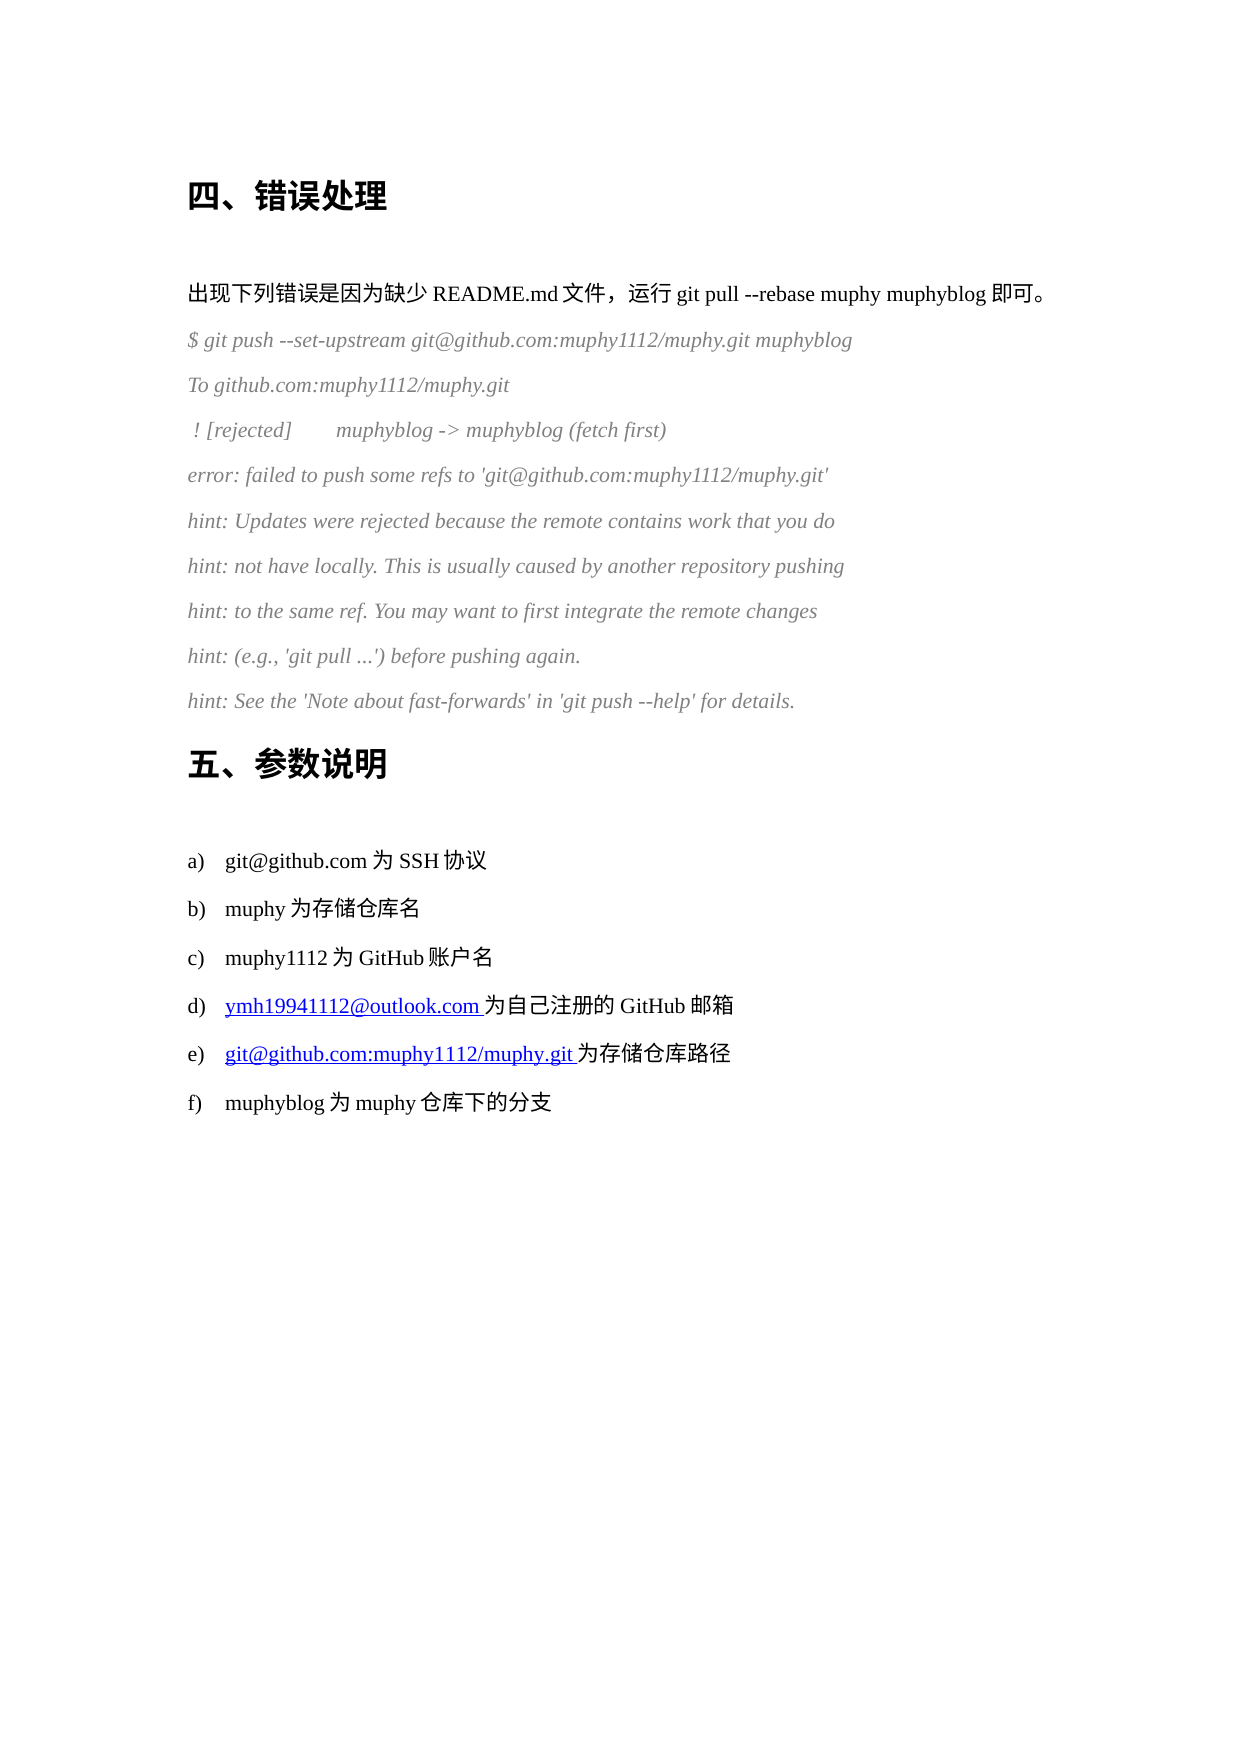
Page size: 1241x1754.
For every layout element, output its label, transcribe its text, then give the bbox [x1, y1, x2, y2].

text hint: to the same ref. You may want to first integrate the remote changes [187, 594, 1053, 627]
text ! [rejected] muphyblog -> muphyblog (fetch first) [187, 414, 1053, 446]
text hint: not have locally. This is usually caused by another repository pushing [187, 549, 1053, 582]
text error: failed to push some refs to 'git@github.com:muphy1112/muphy.git' [187, 459, 1053, 491]
text hint: (e.g., 'git pull ...') before pushing again. [187, 639, 1053, 672]
subtitle 错误处理 [187, 162, 1053, 227]
text To github.com:muphy1112/muphy.git [187, 369, 1053, 401]
list muphy为存储仓库名 [187, 891, 1053, 923]
list muphyblog为muphy仓库下的分支 [187, 1084, 1053, 1117]
list git@github.com 为SSH协议 [187, 843, 1053, 875]
list ymh19941112@outlook.com为自己注册的GitHub邮箱 [187, 988, 1053, 1020]
subtitle 参数说明 [187, 729, 1053, 794]
text hint: See the 'Note about fast-forwards' in 'git push --help' for details. [187, 684, 1053, 717]
list git@github.com:muphy1112/muphy.git为存储仓库路径 [187, 1036, 1053, 1068]
text hint: Updates were rejected because the remote contains work that you do [187, 504, 1053, 536]
text 出现下列错误是因为缺少README.md文件，运行git pull --rebase muphy muphyblog即可。 [187, 275, 1053, 308]
list muphy1112为GitHub账户名 [187, 939, 1053, 972]
text $ git push --set-upstream git@github.com:muphy1112/muphy.git muphyblog [187, 323, 1053, 356]
